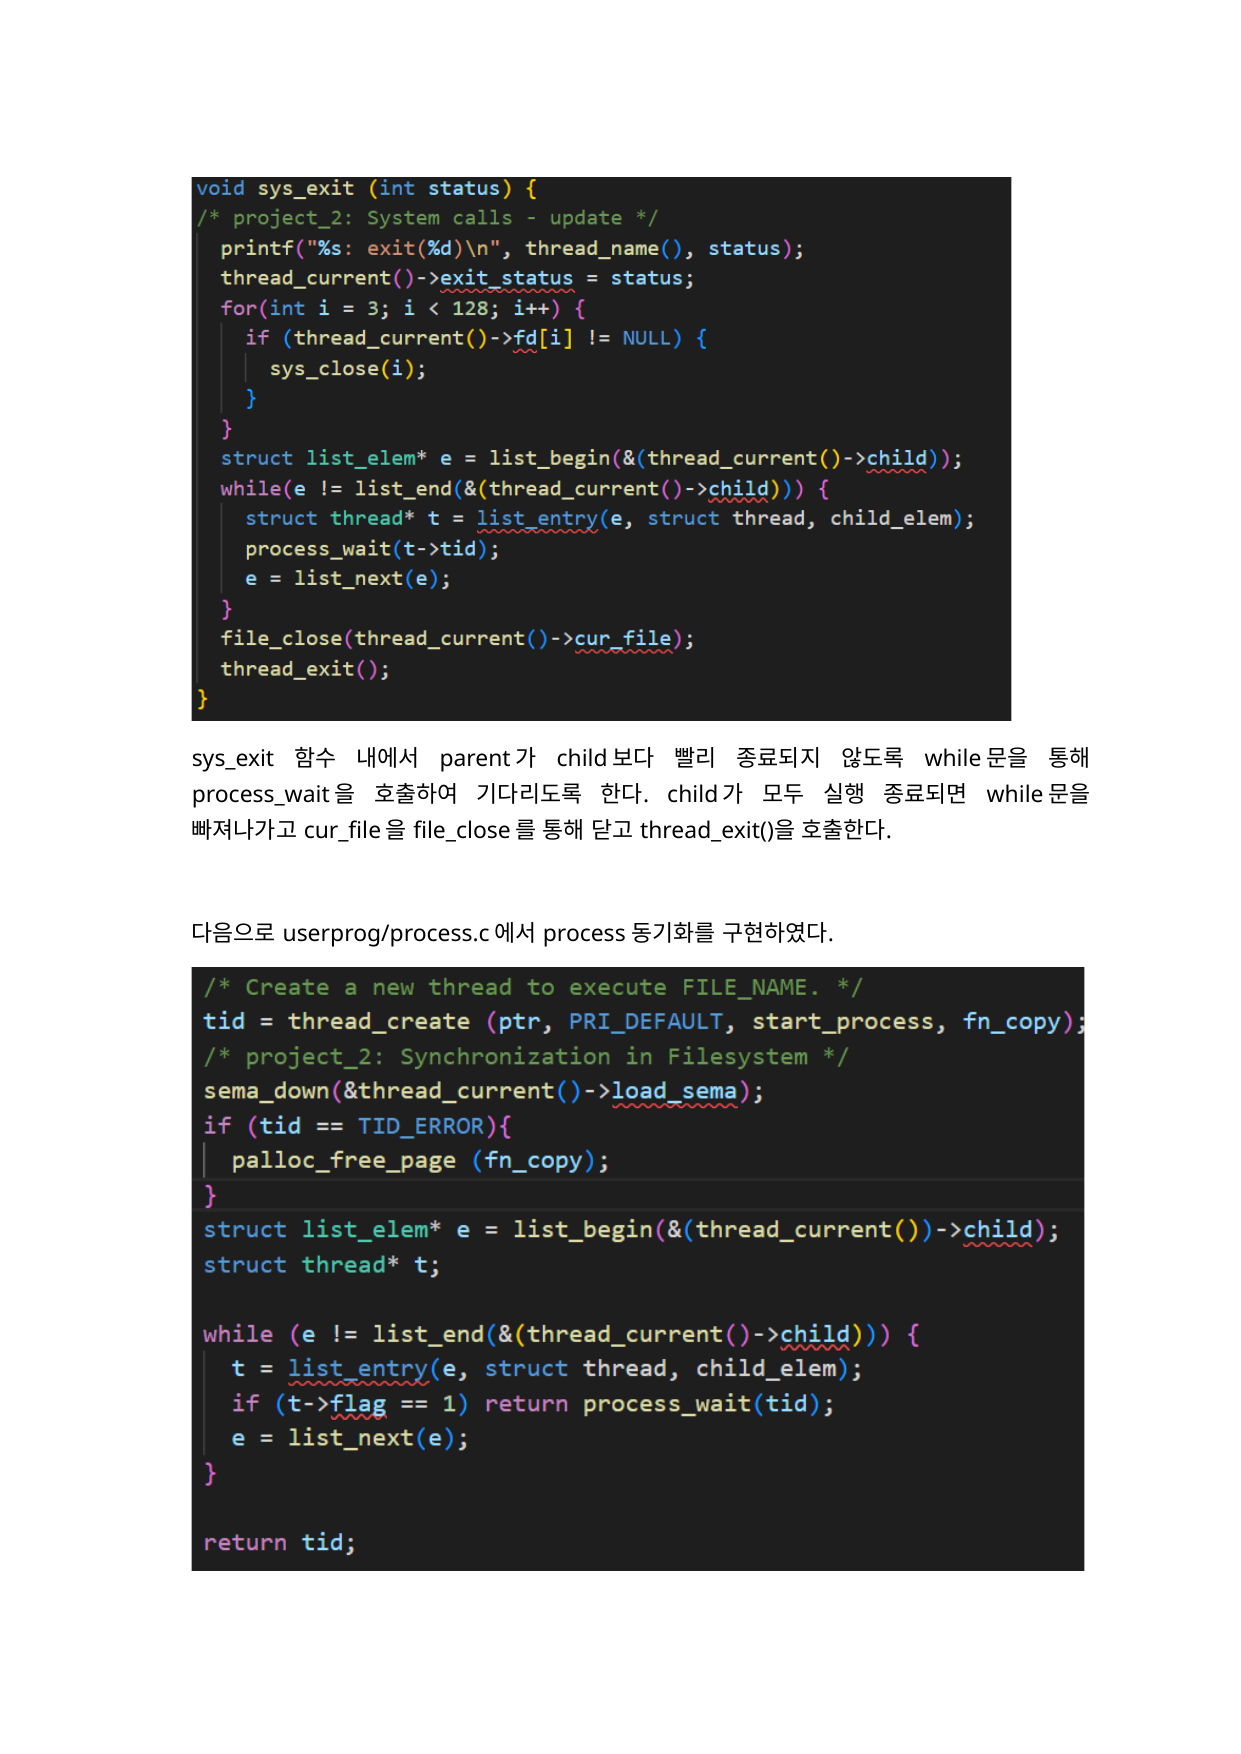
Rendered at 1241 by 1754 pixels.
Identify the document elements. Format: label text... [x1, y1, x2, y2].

text 다음으로 userprog/process.c에서 process 동기화를 구현하였다. [192, 914, 1090, 948]
picture [191, 967, 1085, 1571]
text sys_exit 함수 내에서 parent가 child보다 빨리 종료되지 않도록 while문을 통해 process_wait을 호출하여 기다리도록 한다. child가 모두 실행 종료되면 while문을 빠져나가고 cur_file을 file_close를 통해 닫고 thread_exit()을 호출한다. [192, 740, 1090, 845]
picture [191, 177, 1012, 721]
